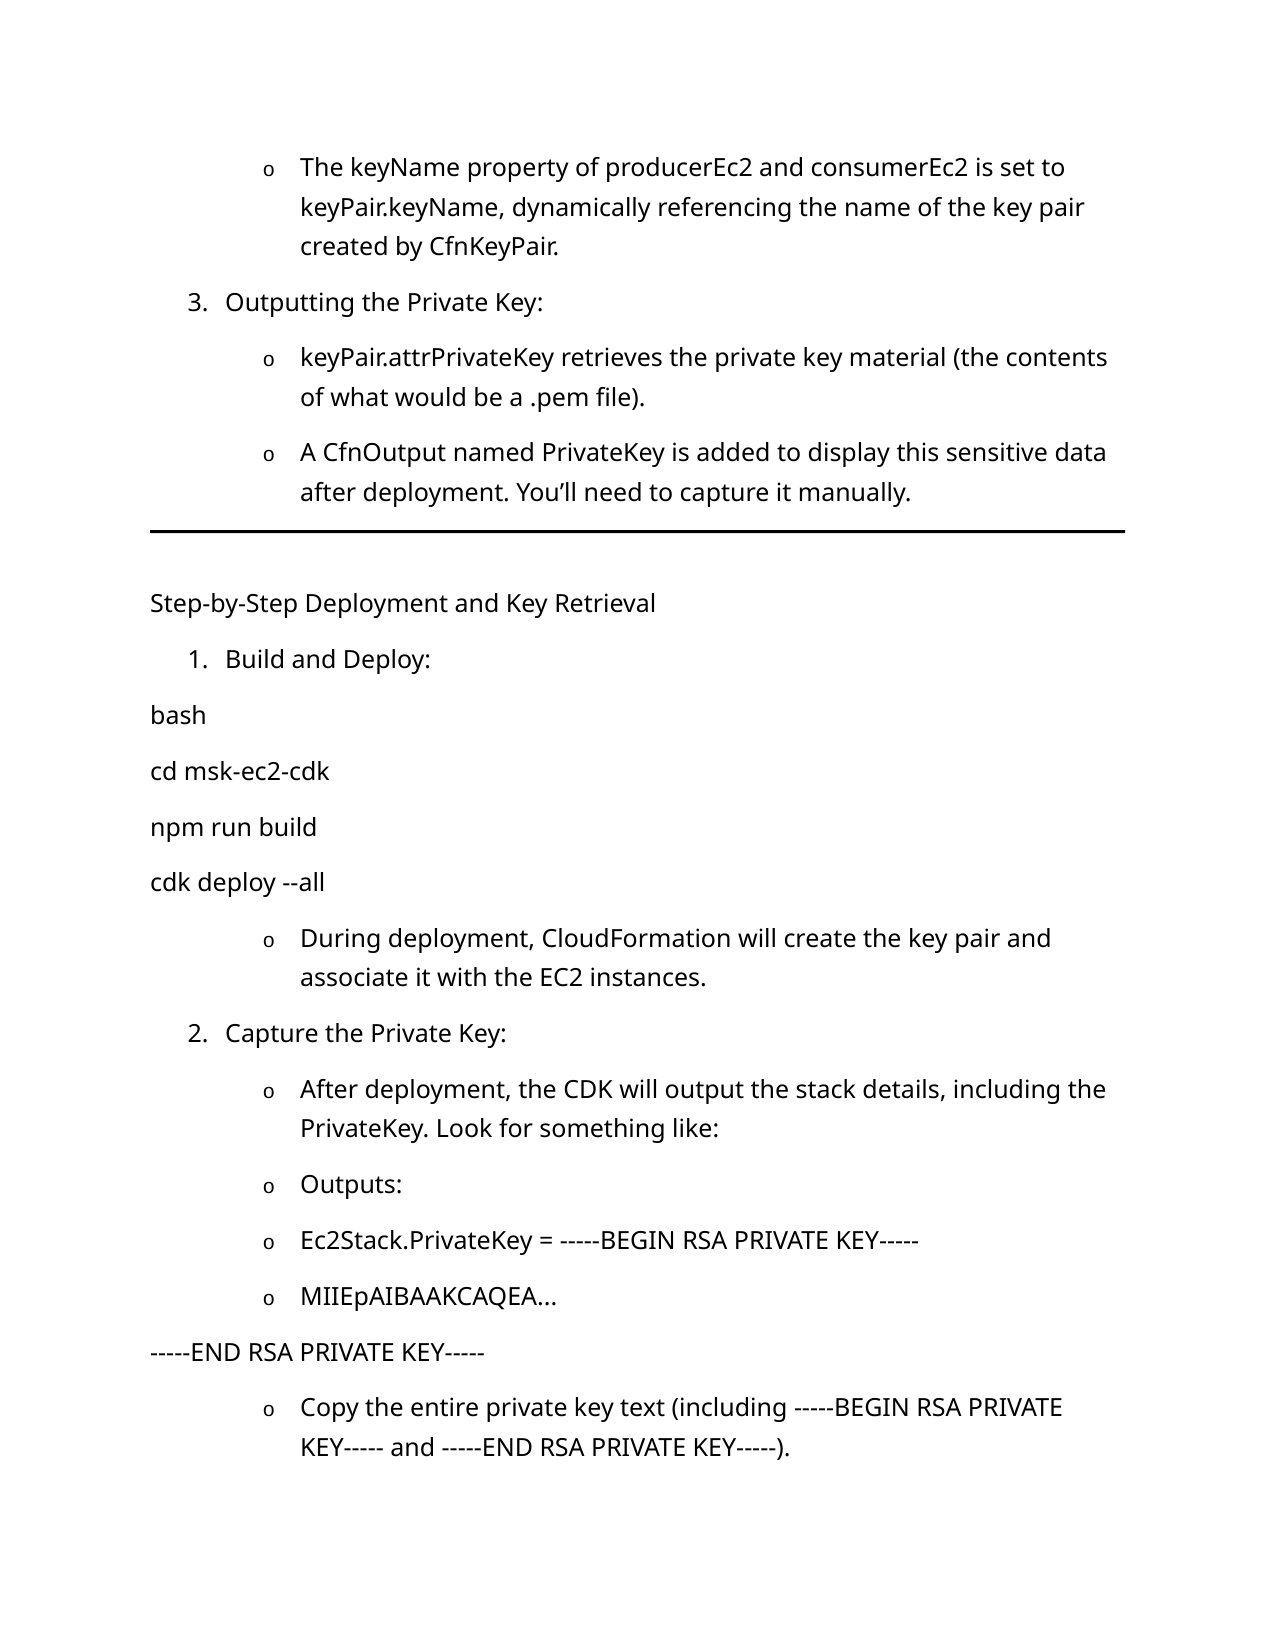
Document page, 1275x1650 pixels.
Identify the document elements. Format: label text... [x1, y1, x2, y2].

list A CfnOutput named PrivateKey is added to display this sensitive data after deployment. You’ll need to capture it manually. [262, 435, 1125, 508]
text bash [150, 697, 1125, 732]
text cdk deploy --all [150, 865, 1125, 899]
list Outputting the Private Key: [187, 284, 1125, 318]
list Capture the Private Key: [187, 1016, 1125, 1050]
list During deployment, CloudFormation will create the key pair and associate it with the EC2 instances. [262, 921, 1125, 994]
text -----END RSA PRIVATE KEY----- [150, 1334, 1125, 1368]
list After deployment, the CDK will output the stack details, including the PrivateKey. Look for something like: [262, 1072, 1125, 1145]
list Build and Deploy: [187, 642, 1125, 676]
list keyPair.attrPrivateKey retrieves the private key material (the contents of what would be a .pem file). [262, 340, 1125, 413]
list MIIEpAIBAAKCAQEA... [262, 1278, 1125, 1312]
list The keyName property of producerEc2 and consumerEc2 is set to keyPair.keyName, dynamically referencing the name of the key pair created by CfnKeyPair. [262, 150, 1125, 262]
text cd msk-ec2-cdk [150, 753, 1125, 787]
text npm run build [150, 809, 1125, 843]
text Step-by-Step Deployment and Key Retrieval [150, 586, 1125, 620]
list Outputs: [262, 1167, 1125, 1201]
list Copy the entire private key text (including -----BEGIN RSA PRIVATE KEY----- and -----END RSA PRIVATE KEY-----). [262, 1390, 1125, 1463]
list Ec2Stack.PrivateKey = -----BEGIN RSA PRIVATE KEY----- [262, 1222, 1125, 1257]
